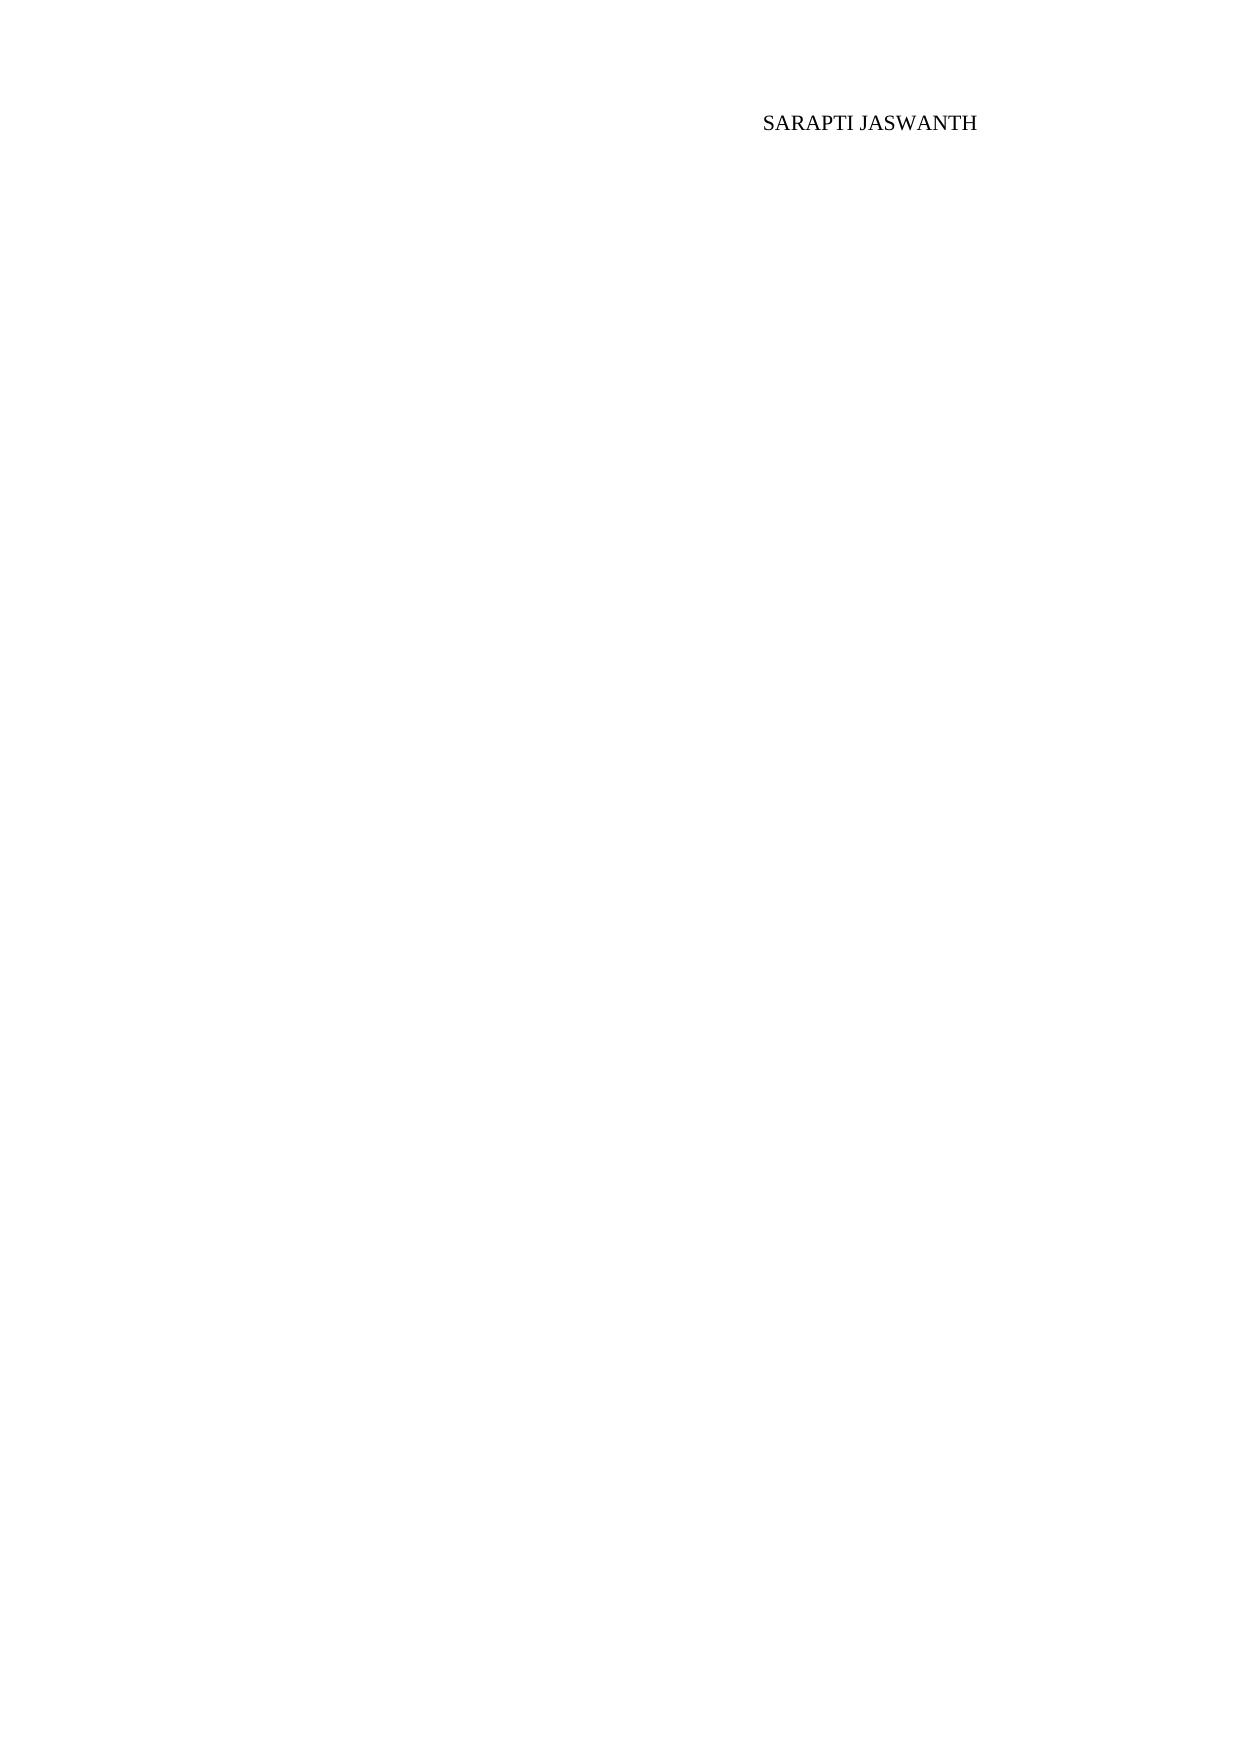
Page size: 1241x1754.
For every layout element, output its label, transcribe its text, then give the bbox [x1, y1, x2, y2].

text SARAPTI JASWANTH [763, 110, 1167, 136]
